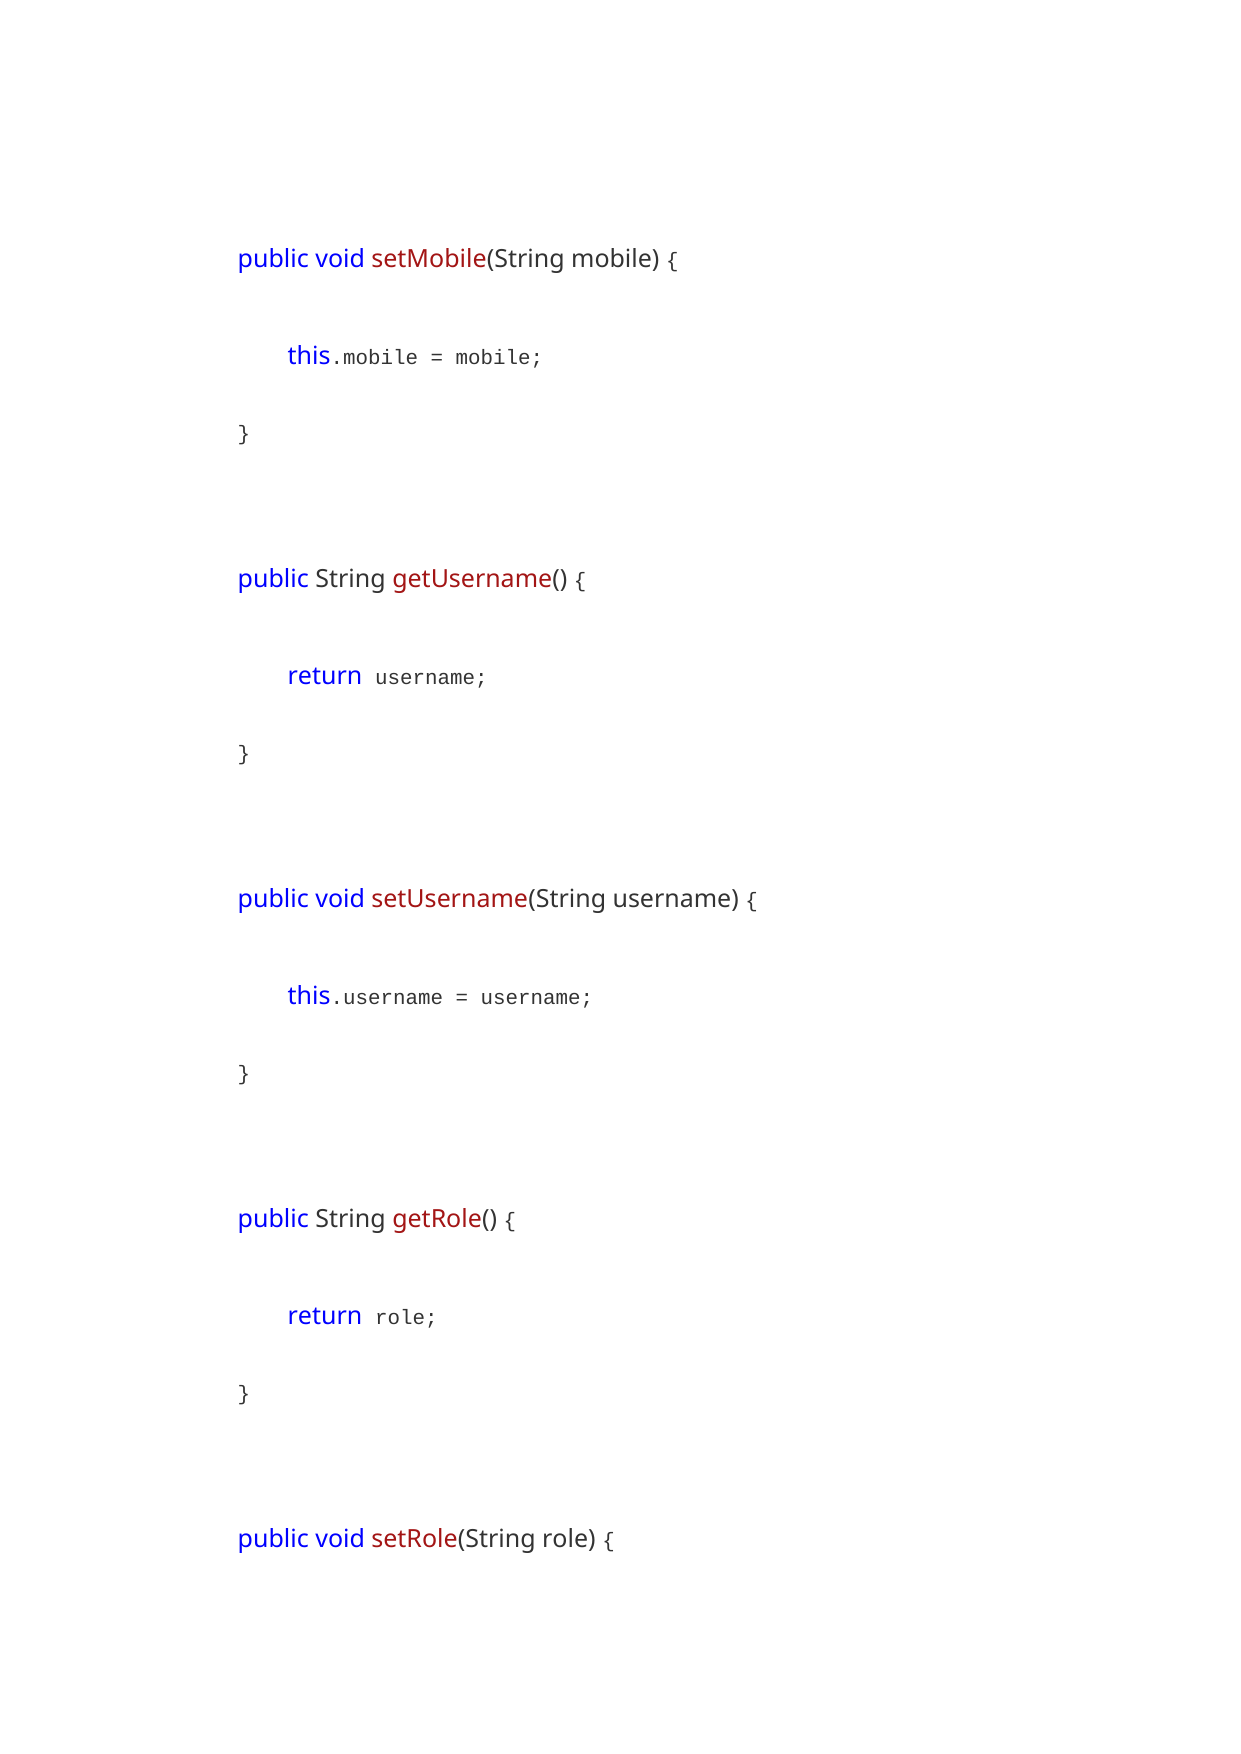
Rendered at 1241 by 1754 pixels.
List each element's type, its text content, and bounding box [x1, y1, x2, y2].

text } [187, 1058, 1053, 1091]
text public void setMobile(String mobile) { [187, 226, 1053, 291]
text } [187, 1378, 1053, 1411]
text } [187, 738, 1053, 771]
text this.mobile = mobile; [187, 322, 1053, 387]
text return role; [187, 1282, 1053, 1347]
text public String getUsername() { [187, 546, 1053, 611]
text public void setUsername(String username) { [187, 866, 1053, 931]
text public String getRole() { [187, 1186, 1053, 1251]
text public void setRole(String role) { [187, 1506, 1053, 1571]
text return username; [187, 642, 1053, 707]
text } [187, 418, 1053, 451]
text this.username = username; [187, 962, 1053, 1027]
